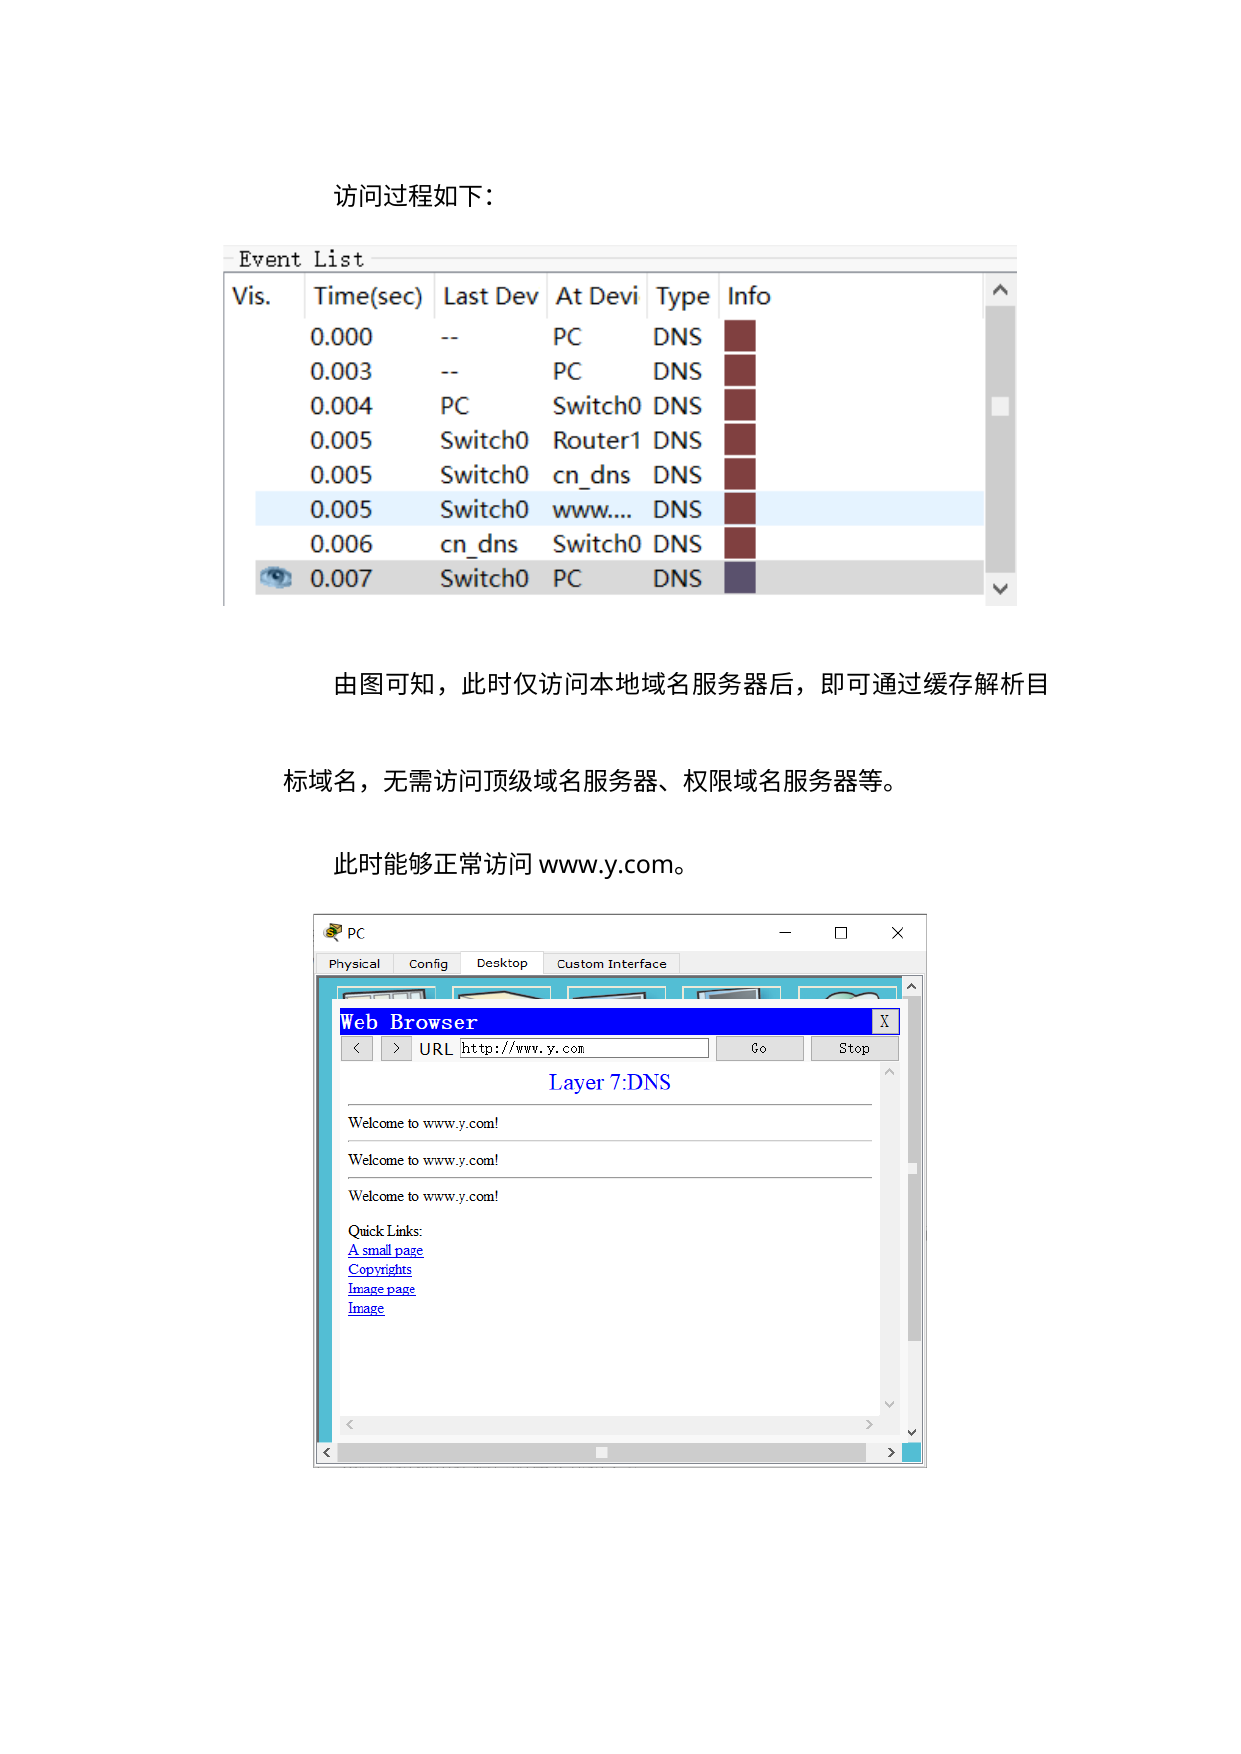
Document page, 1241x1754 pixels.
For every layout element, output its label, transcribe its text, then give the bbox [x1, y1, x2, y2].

list 此时能够正常访问www.y.com。 [284, 831, 1053, 896]
list 由图可知，此时仅访问本地域名服务器后，即可通过缓存解析目标域名，无需访问顶级域名服务器、权限域名服务器等。 [284, 650, 1053, 812]
picture [313, 913, 927, 1468]
picture [223, 245, 1017, 606]
list 访问过程如下： [284, 162, 1053, 227]
